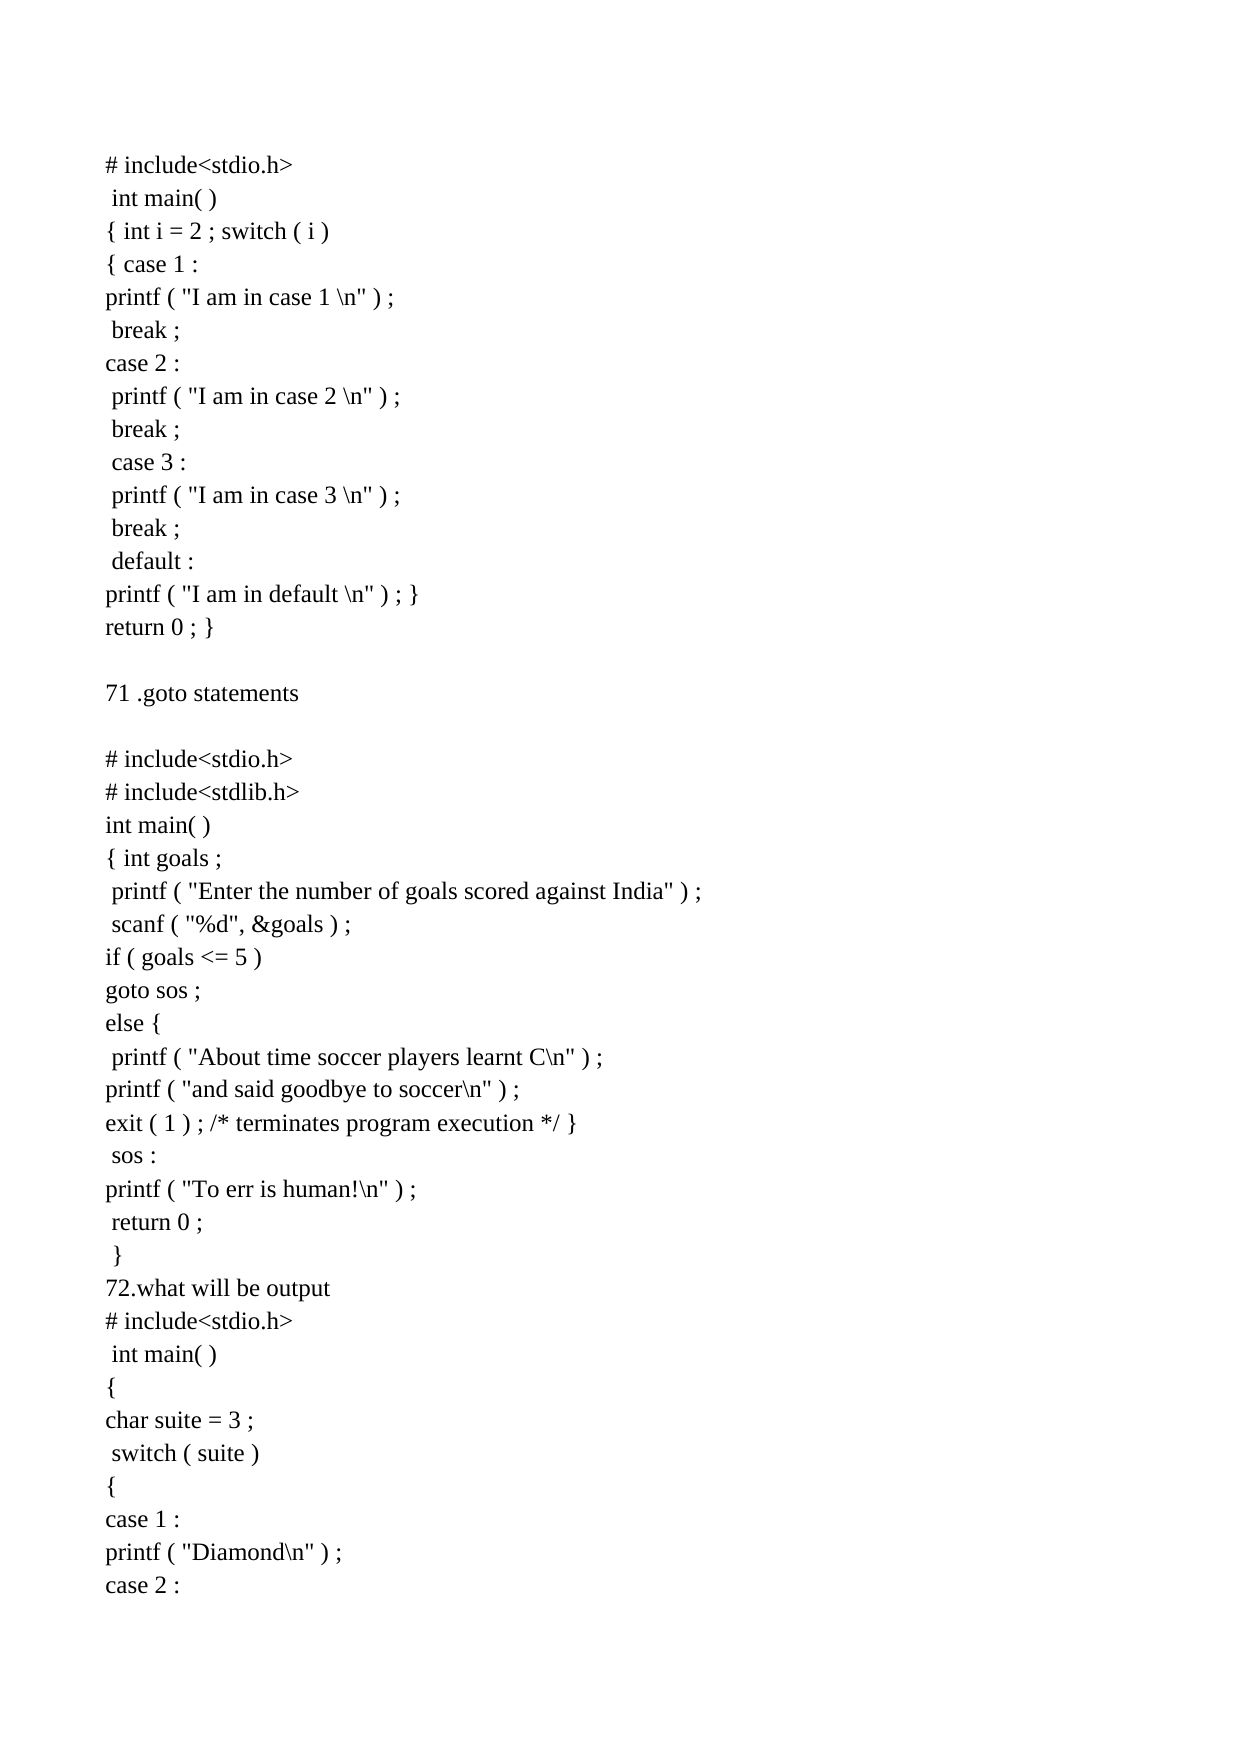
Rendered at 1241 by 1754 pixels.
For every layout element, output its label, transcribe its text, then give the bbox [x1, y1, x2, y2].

text 71 .goto statements [105, 678, 1123, 707]
text return 0 ; } [105, 612, 1123, 641]
text exit ( 1 ) ; /* terminates program execution */ } [105, 1108, 1123, 1136]
text { int goals ; [105, 843, 1123, 872]
text break ; [105, 414, 1123, 443]
text printf ( "To err is human!\n" ) ; [105, 1174, 1123, 1202]
text # include<stdio.h> [105, 150, 1123, 179]
text switch ( suite ) [105, 1438, 1123, 1467]
text default : [105, 546, 1123, 575]
text # include<stdio.h> [105, 744, 1123, 773]
text { [105, 1372, 1123, 1401]
text else { [105, 1008, 1123, 1037]
text scanf ( "%d", &goals ) ; [105, 909, 1123, 938]
text printf ( "Enter the number of goals scored against India" ) ; [105, 876, 1123, 905]
text int main( ) [105, 1339, 1123, 1367]
text printf ( "I am in case 3 \n" ) ; [105, 480, 1123, 509]
text sos : [105, 1141, 1123, 1169]
text return 0 ; [105, 1207, 1123, 1235]
text { case 1 : [105, 249, 1123, 278]
text printf ( "I am in default \n" ) ; } [105, 579, 1123, 608]
text int main( ) [105, 183, 1123, 212]
text int main( ) [105, 810, 1123, 839]
text 72.what will be output [105, 1273, 1123, 1301]
text case 2 : [105, 1570, 1123, 1599]
text case 3 : [105, 447, 1123, 476]
text break ; [105, 315, 1123, 344]
text printf ( "About time soccer players learnt C\n" ) ; [105, 1042, 1123, 1070]
text printf ( "Diamond\n" ) ; [105, 1537, 1123, 1566]
text { int i = 2 ; switch ( i ) [105, 216, 1123, 245]
text if ( goals <= 5 ) [105, 942, 1123, 971]
text break ; [105, 513, 1123, 542]
text char suite = 3 ; [105, 1405, 1123, 1433]
text # include<stdio.h> [105, 1306, 1123, 1334]
text printf ( "I am in case 1 \n" ) ; [105, 282, 1123, 311]
text printf ( "and said goodbye to soccer\n" ) ; [105, 1074, 1123, 1103]
text # include<stdlib.h> [105, 777, 1123, 806]
text printf ( "I am in case 2 \n" ) ; [105, 381, 1123, 410]
text case 1 : [105, 1504, 1123, 1533]
text { [105, 1471, 1123, 1499]
text case 2 : [105, 348, 1123, 377]
text } [105, 1240, 1123, 1268]
text goto sos ; [105, 976, 1123, 1004]
